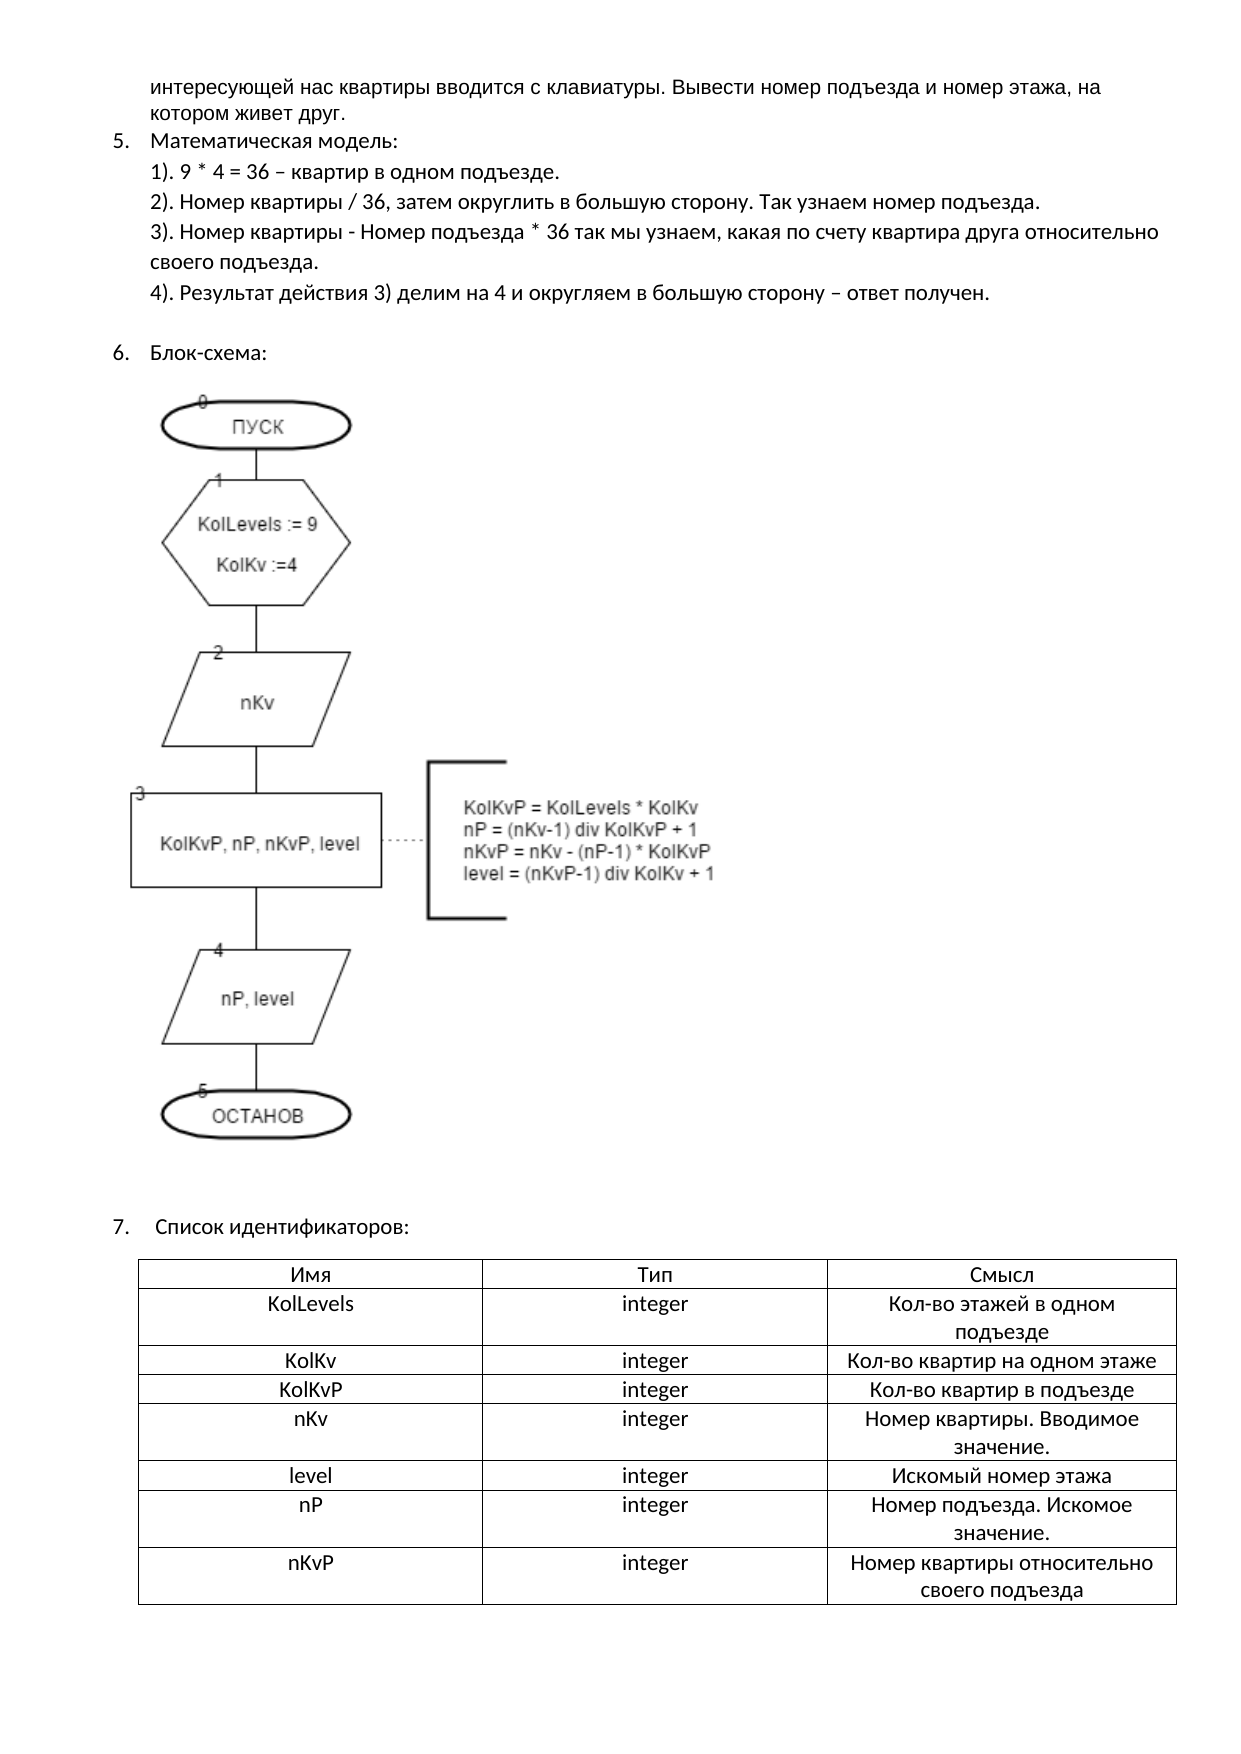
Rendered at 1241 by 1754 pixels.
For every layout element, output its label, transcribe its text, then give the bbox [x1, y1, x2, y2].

table_header Имя [139, 1260, 482, 1288]
table_cell Номер квартиры относительно своего подъезда [828, 1548, 1176, 1604]
table_cell Кол-во квартир на одном этаже [828, 1346, 1176, 1374]
table_cell Кол-во этажей в одном подъезде [828, 1289, 1176, 1345]
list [112, 75, 1165, 125]
table_cell integer [483, 1461, 827, 1489]
table_cell integer [483, 1375, 827, 1403]
list 3). Номер квартиры - Номер подъезда * 36 так мы узнаем, какая по счету квартира друга относительно своего подъезда. [150, 217, 1165, 276]
table_cell KolLevels [139, 1289, 482, 1345]
table_cell nKvP [139, 1548, 482, 1604]
table_cell KolKv [139, 1346, 482, 1374]
table_cell nKv [139, 1404, 482, 1460]
list Математическая модель: [112, 127, 1165, 155]
table_cell KolKvP [139, 1375, 482, 1403]
list 2). Номер квартиры / 36, затем округлить в большую сторону. Так узнаем номер подъезда. [150, 187, 1165, 215]
list Блок-схема: [112, 338, 1165, 366]
picture [129, 385, 916, 1142]
table_cell integer [483, 1346, 827, 1374]
table_cell Номер подъезда. Искомое значение. [828, 1491, 1176, 1547]
list Список идентификаторов: [112, 1212, 1165, 1240]
table_header Смысл [828, 1260, 1176, 1288]
table_cell Кол-во квартир в подъезде [828, 1375, 1176, 1403]
table_cell nP [139, 1491, 482, 1547]
table_cell level [139, 1461, 482, 1489]
table_cell integer [483, 1404, 827, 1460]
table_cell Номер квартиры. Вводимое значение. [828, 1404, 1176, 1460]
table_cell integer [483, 1289, 827, 1345]
table_header Тип [483, 1260, 827, 1288]
table_cell Искомый номер этажа [828, 1461, 1176, 1489]
list 1). 9 * 4 = 36 – квартир в одном подъезде. [150, 157, 1165, 185]
table_cell integer [483, 1491, 827, 1547]
list 4). Результат действия 3) делим на 4 и округляем в большую сторону – ответ получен. [150, 278, 1165, 306]
table_cell integer [483, 1548, 827, 1604]
